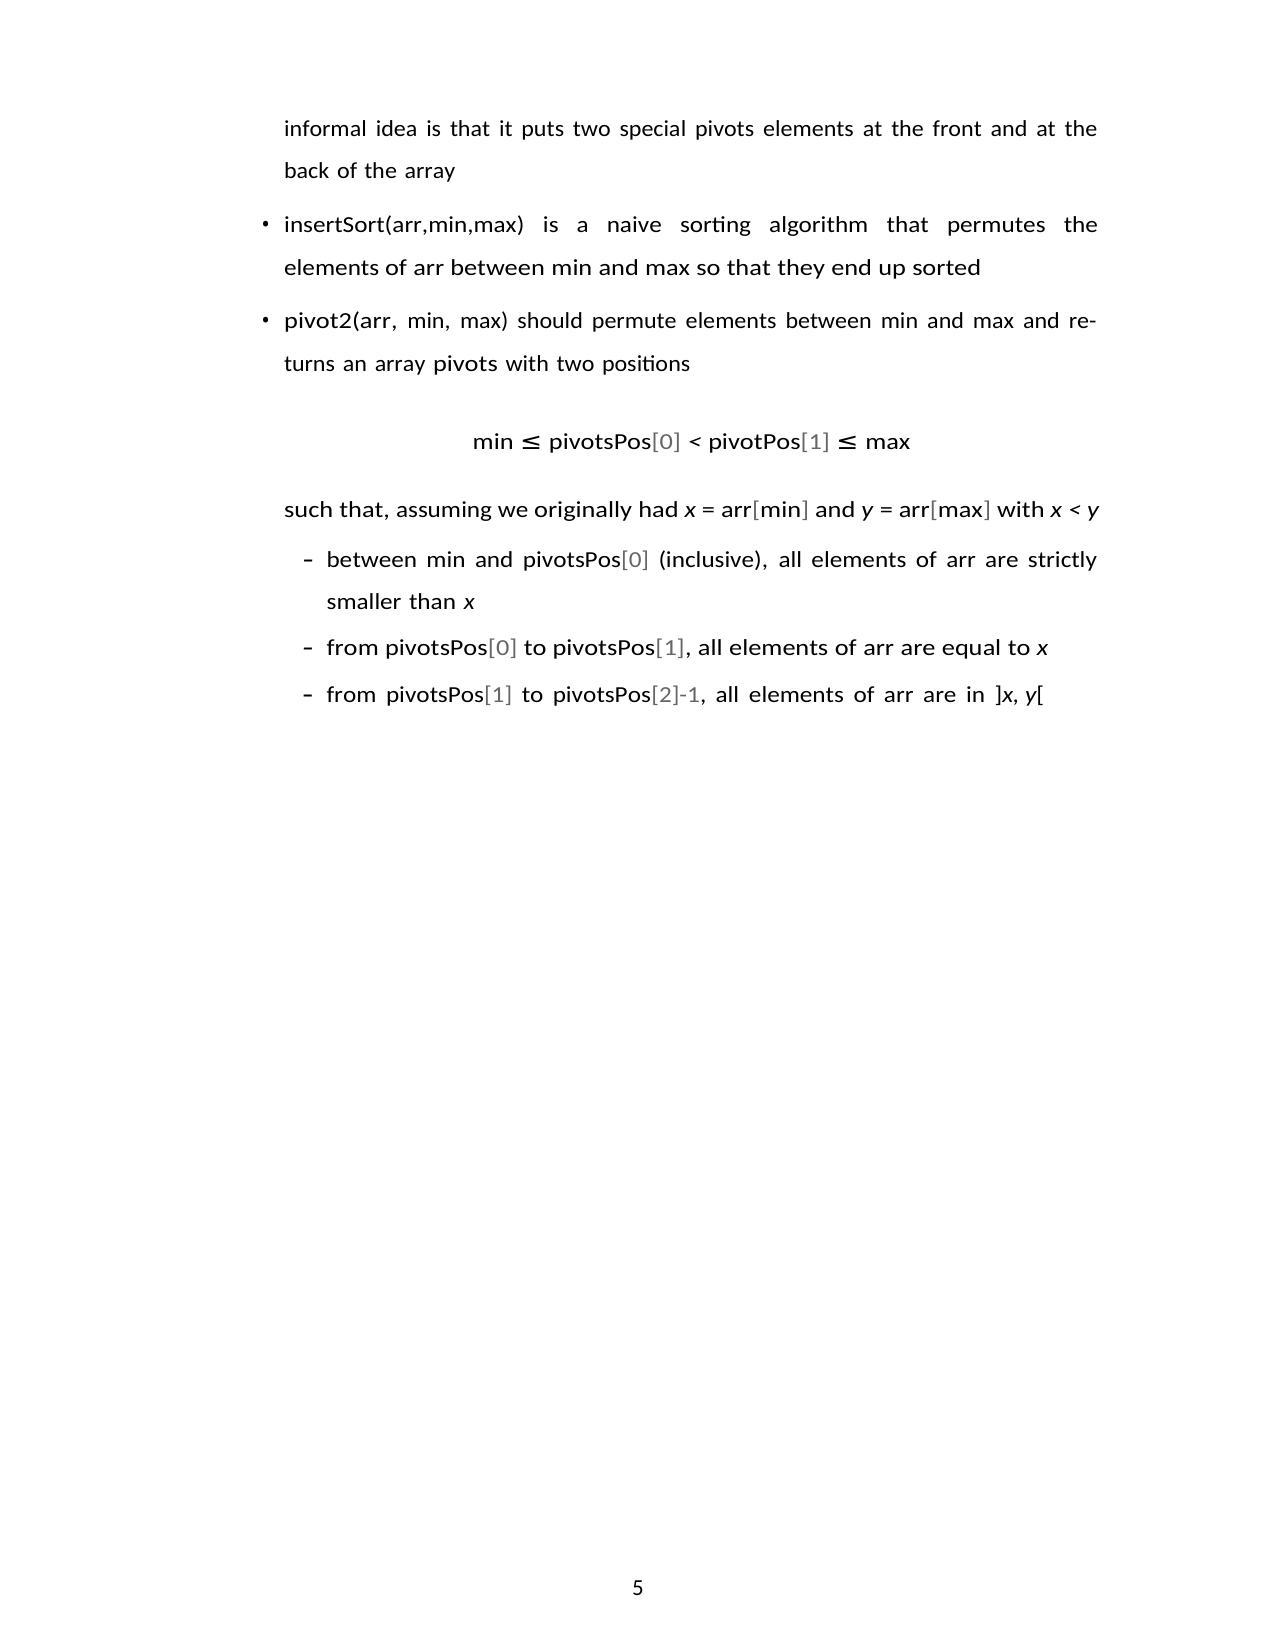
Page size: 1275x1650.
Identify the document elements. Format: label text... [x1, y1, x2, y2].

list insertSort(arr,min,max) is a naive sorting algorithm that permutes the elements of arr between min and max so that they end up sorted [261, 208, 1098, 281]
text min ≤ pivotsPos[0] < pivotPos[1] ≤ max [472, 425, 1110, 456]
list between min and pivotsPos[0] (inclusive), all elements of arr are strictly smaller than x [302, 545, 1098, 615]
list from pivotsPos[1] to pivotsPos[2]-1, all elements of arr are in ]x, y[ [302, 680, 1110, 708]
list from pivotsPos[0] to pivotsPos[1], all elements of arr are equal to x [302, 633, 1110, 661]
list pivot2(arr, min, max) should permute elements between min and max and re- turns an array pivots with two positions [261, 304, 1098, 377]
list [261, 114, 1098, 184]
text such that, assuming we originally had x = arr[min] and y = arr[max] with x < y [284, 495, 1110, 523]
